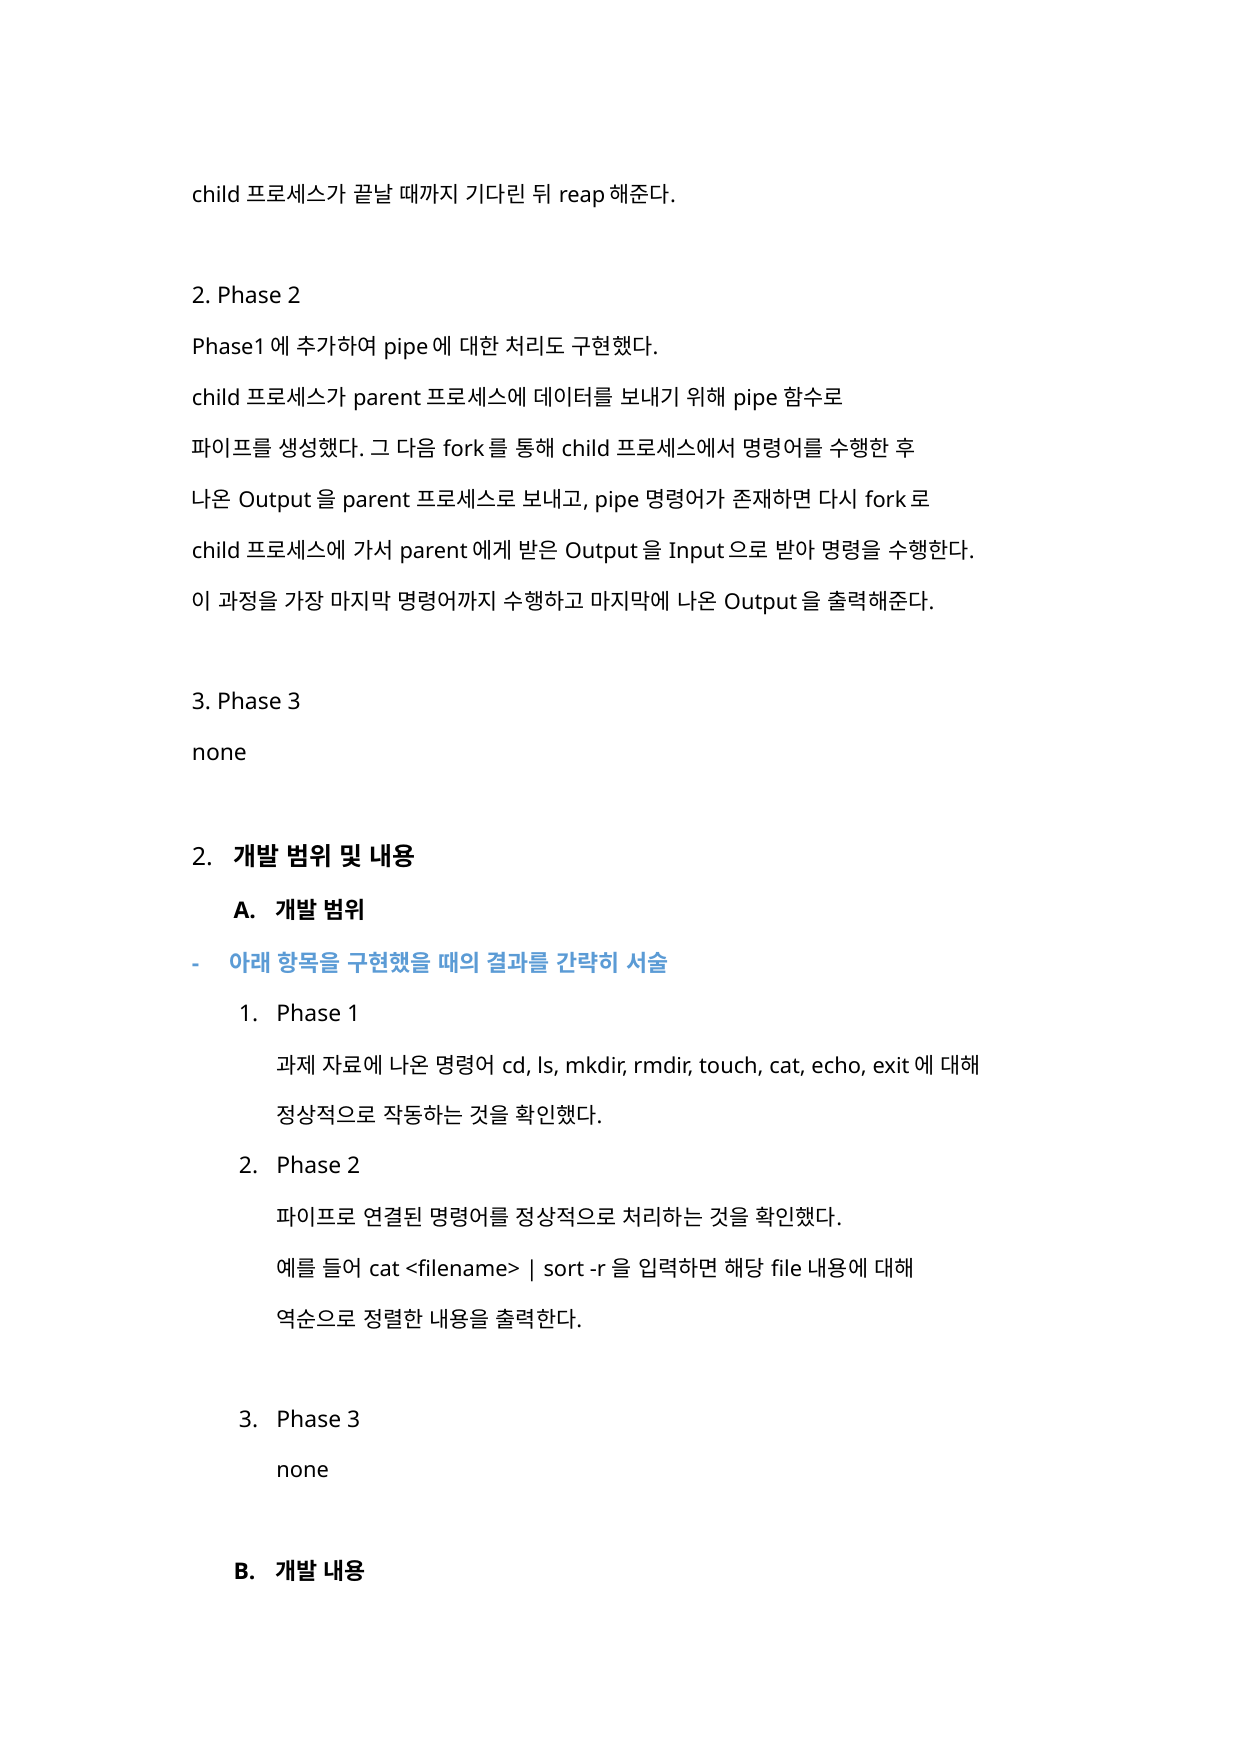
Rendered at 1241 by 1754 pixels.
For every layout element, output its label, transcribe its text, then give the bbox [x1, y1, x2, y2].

text child 프로세스가 끝날 때까지 기다린 뒤 reap해준다. [192, 177, 1090, 209]
list 예를 들어 cat <filename> | sort -r 을 입력하면 해당 file 내용에 대해 [276, 1251, 1090, 1283]
list 파이프로 연결된 명령어를 정상적으로 처리하는 것을 확인했다. [276, 1200, 1090, 1232]
list 정상적으로 작동하는 것을 확인했다. [276, 1098, 1090, 1130]
list 개발 범위 및 내용 [192, 836, 1090, 872]
text 3. Phase 3 [192, 685, 1090, 716]
list Phase 2 [239, 1149, 1090, 1181]
list 개발 범위 [233, 892, 1090, 925]
list none [276, 1453, 1090, 1483]
text 이 과정을 가장 마지막 명령어까지 수행하고 마지막에 나온 Output을 출력해준다. [192, 584, 1090, 615]
text 파이프를 생성했다. 그 다음 fork를 통해 child 프로세스에서 명령어를 수행한 후 [192, 431, 1090, 463]
text Phase1에 추가하여 pipe에 대한 처리도 구현했다. [192, 329, 1090, 361]
list 아래 항목을 구현했을 때의 결과를 간략히 서술 [192, 944, 1090, 978]
text 나온 Output을 parent 프로세스로 보내고, pipe 명령어가 존재하면 다시 fork로 [192, 482, 1090, 513]
text child 프로세스에 가서 parent에게 받은 Output을 Input으로 받아 명령을 수행한다. [192, 533, 1090, 564]
text 2. Phase 2 [192, 278, 1090, 310]
text none [192, 735, 1090, 767]
list 역순으로 정렬한 내용을 출력한다. [276, 1302, 1090, 1333]
list 개발 내용 [233, 1553, 1090, 1586]
list Phase 3 [239, 1403, 1090, 1434]
list 과제 자료에 나온 명령어 cd, ls, mkdir, rmdir, touch, cat, echo, exit에 대해 [276, 1048, 1090, 1079]
text child 프로세스가 parent 프로세스에 데이터를 보내기 위해 pipe 함수로 [192, 380, 1090, 412]
list Phase 1 [239, 997, 1090, 1028]
